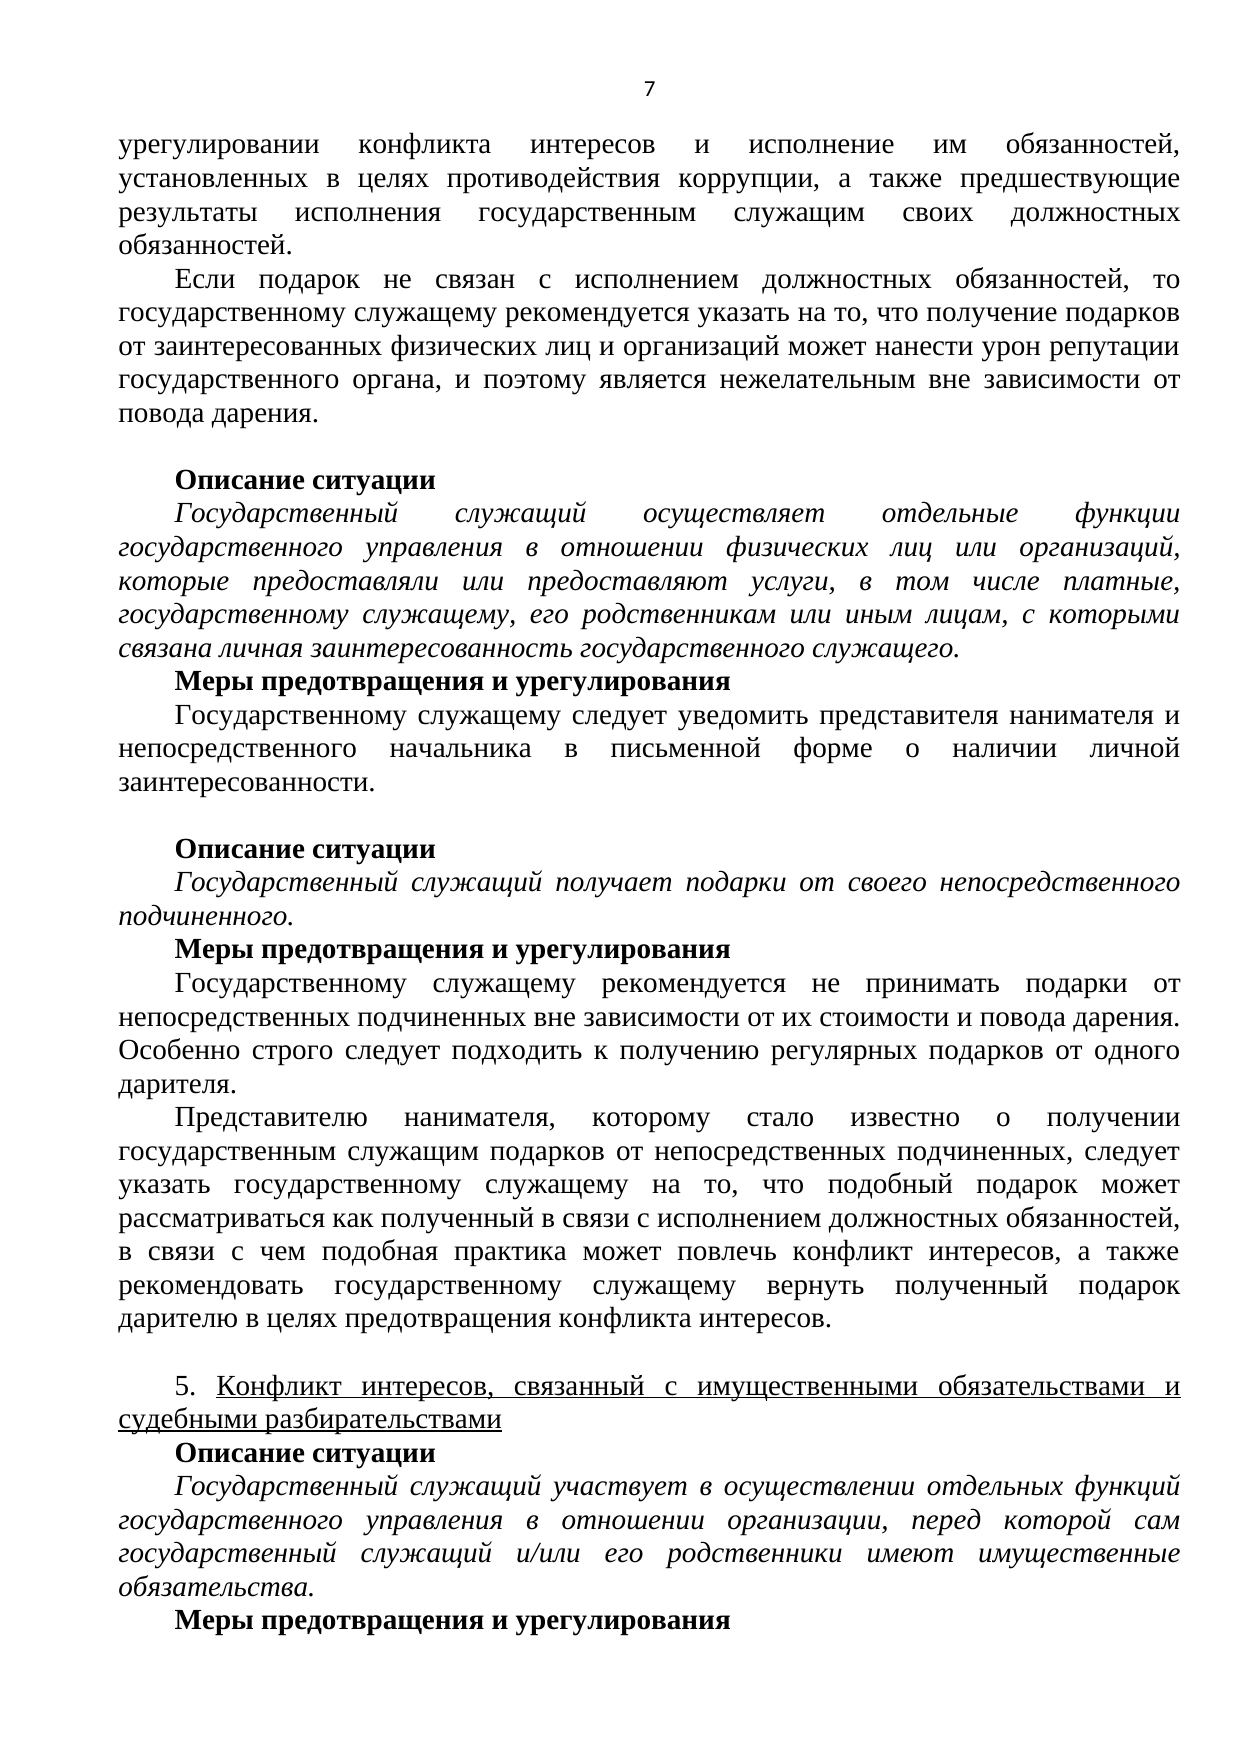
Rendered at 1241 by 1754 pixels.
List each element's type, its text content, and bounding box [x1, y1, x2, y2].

list Меры предотвращения и урегулирования [118, 663, 1181, 697]
list Государственному служащему следует уведомить представителя нанимателя и непосредственного начальника в письменной форме о наличии личной заинтересованности. [118, 697, 1181, 797]
list Описание ситуации [118, 831, 1181, 864]
list Меры предотвращения и урегулирования [118, 1602, 1181, 1636]
list Если подарок не связан с исполнением должностных обязанностей, то государственному служащему рекомендуется указать на то, что получение подарков от заинтересованных физических лиц и организаций может нанести урон репутации государственного органа, и поэтому является нежелательным вне зависимости от повода дарения. [118, 261, 1181, 428]
list Государственному служащему рекомендуется не принимать подарки от непосредственных подчиненных вне зависимости от их стоимости и повода дарения. Особенно строго следует подходить к получению регулярных подарков от одного дарителя. [118, 965, 1181, 1099]
list Государственный служащий участвует в осуществлении отдельных функций государственного управления в отношении организации, перед которой сам государственный служащий и/или его родственники имеют имущественные обязательства. [118, 1468, 1181, 1602]
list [118, 127, 1181, 261]
list Государственный служащий осуществляет отдельные функции государственного управления в отношении физических лиц или организаций, которые предоставляли или предоставляют услуги, в том числе платные, государственному служащему, его родственникам или иным лицам, с которыми связана личная заинтересованность государственного служащего. [118, 496, 1181, 663]
list Представителю нанимателя, которому стало известно о получении государственным служащим подарков от непосредственных подчиненных, следует указать государственному служащему на то, что подобный подарок может рассматриваться как полученный в связи с исполнением должностных обязанностей, в связи с чем подобная практика может повлечь конфликт интересов, а также рекомендовать государственному служащему вернуть полученный подарок дарителю в целях предотвращения конфликта интересов. [118, 1099, 1181, 1334]
list Государственный служащий получает подарки от своего непосредственного подчиненного. [118, 864, 1181, 932]
list 5. Конфликт интересов, связанный с имущественными обязательствами и судебными разбирательствами [118, 1368, 1181, 1435]
list Меры предотвращения и урегулирования [118, 932, 1181, 965]
list Описание ситуации [118, 1435, 1181, 1468]
list Описание ситуации [118, 462, 1181, 496]
